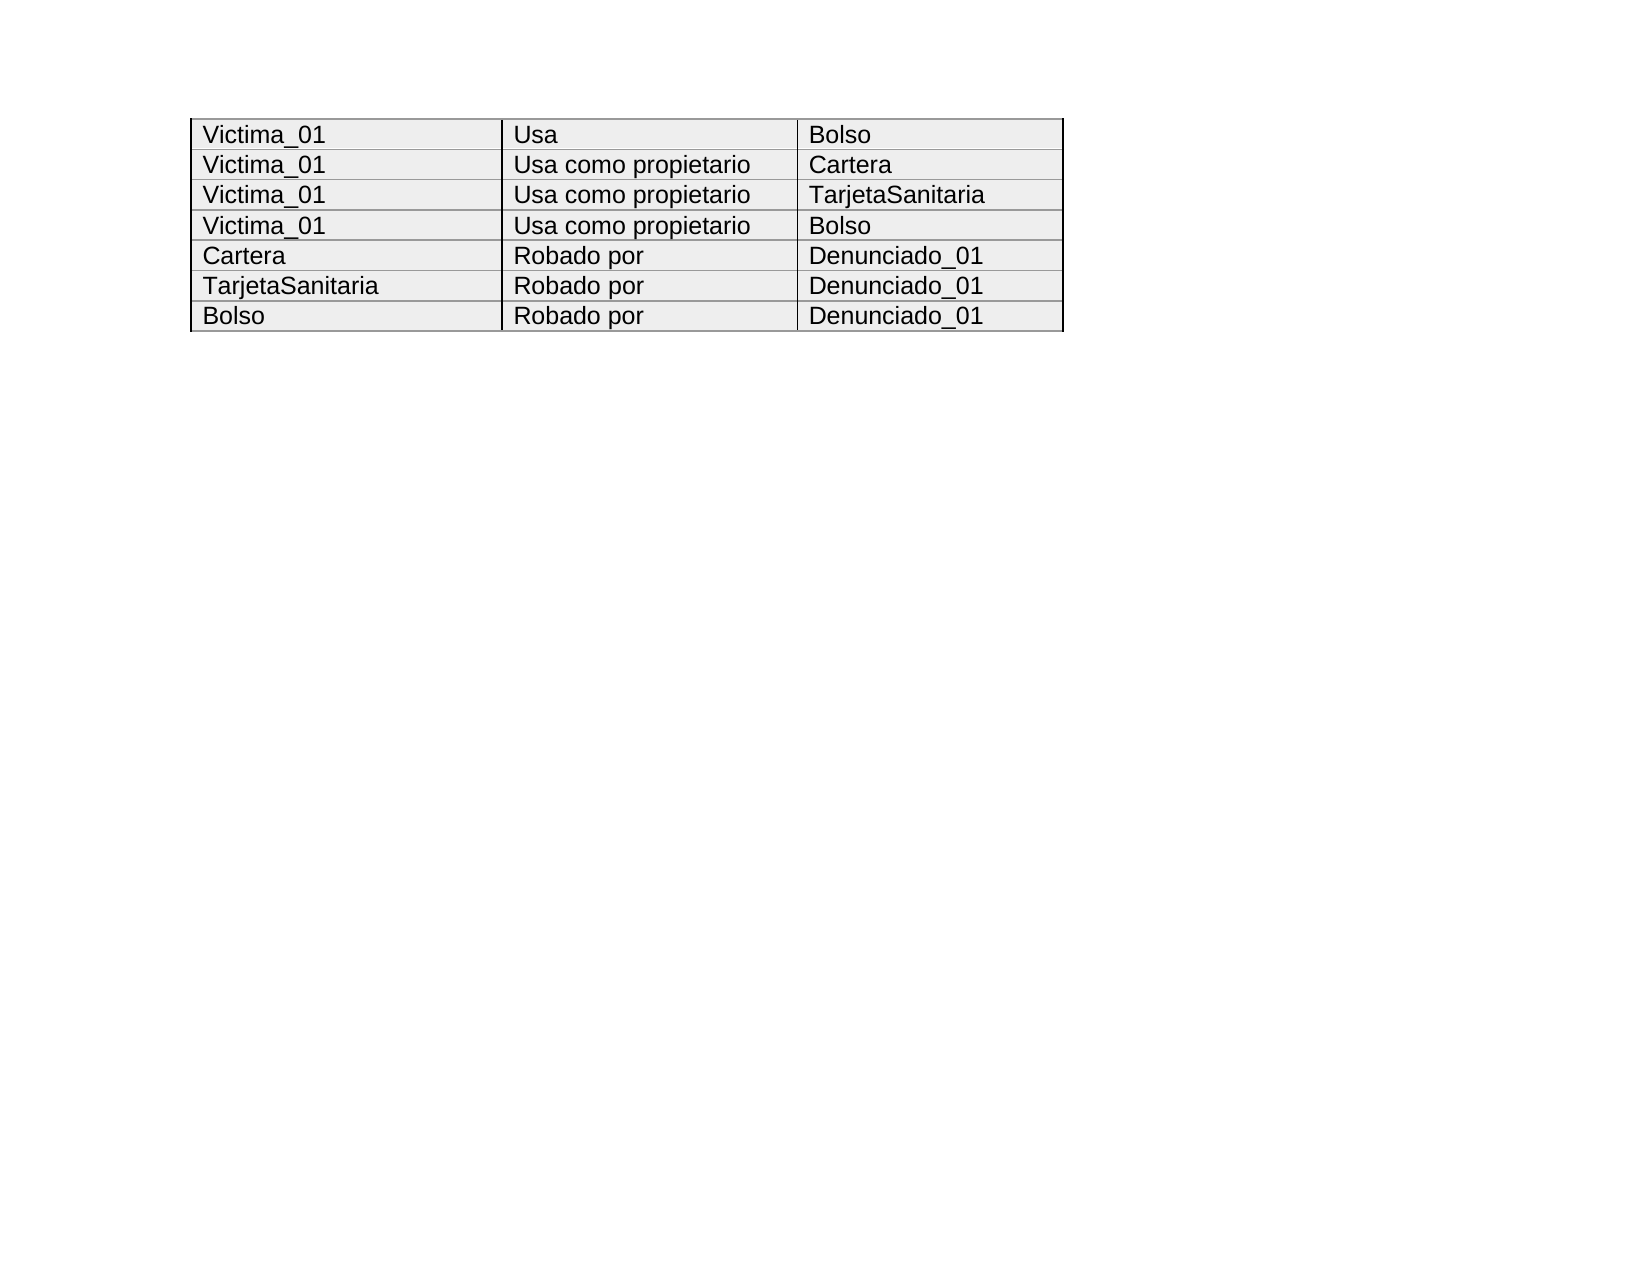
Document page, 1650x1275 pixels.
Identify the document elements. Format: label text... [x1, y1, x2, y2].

table_cell Victima_01 [192, 180, 501, 209]
table_cell Cartera [798, 150, 1062, 179]
table_cell Denunciado_01 [798, 271, 1062, 300]
table_cell Robado por [503, 302, 797, 330]
table_cell Robado por [503, 271, 797, 300]
table_cell TarjetaSanitaria [192, 271, 501, 300]
table_cell Usa como propietario [503, 150, 797, 179]
table_cell Bolso [192, 302, 501, 330]
table_cell Victima_01 [192, 120, 501, 148]
table_cell Robado por [503, 241, 797, 270]
table_cell Victima_01 [192, 211, 501, 239]
table_cell Bolso [798, 120, 1062, 148]
table_cell TarjetaSanitaria [798, 180, 1062, 209]
table_cell Denunciado_01 [798, 241, 1062, 270]
table_cell Usa como propietario [503, 180, 797, 209]
table_cell Cartera [192, 241, 501, 270]
table_cell Usa como propietario [503, 211, 797, 239]
table_cell Bolso [798, 211, 1062, 239]
table_cell Victima_01 [192, 150, 501, 179]
table_cell Denunciado_01 [798, 302, 1062, 330]
table_cell Usa [503, 120, 797, 148]
